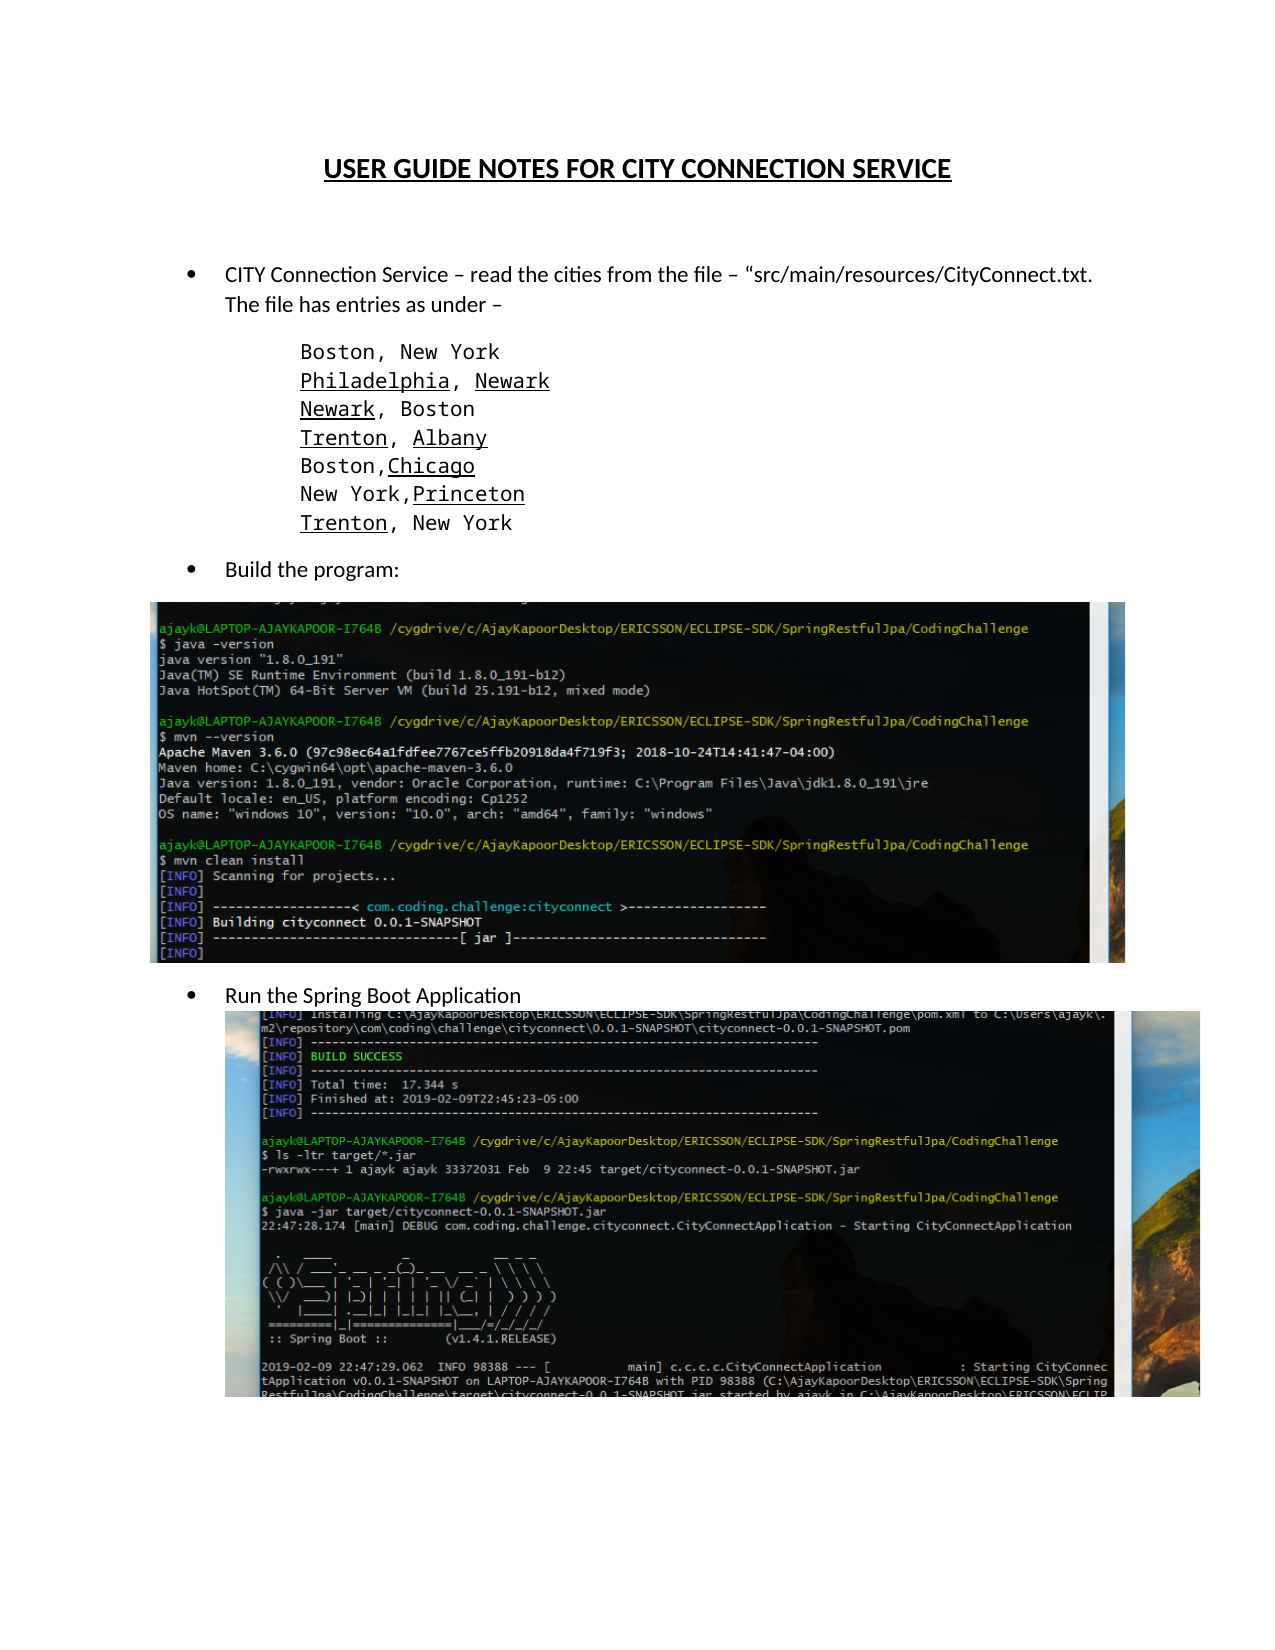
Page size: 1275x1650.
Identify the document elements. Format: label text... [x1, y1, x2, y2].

picture [150, 602, 1125, 963]
text Trenton, Albany [300, 423, 1125, 451]
text USER GUIDE NOTES FOR CITY CONNECTION SERVICE [150, 150, 1125, 186]
list Build the program: [187, 555, 1125, 583]
text Trenton, New York [300, 508, 1125, 536]
text Newark, Boston [300, 394, 1125, 423]
list Run the Spring Boot Application [187, 981, 1125, 1009]
text Philadelphia, Newark [300, 366, 1125, 394]
text Boston,Chicago [300, 451, 1125, 479]
text Boston, New York [300, 337, 1125, 366]
picture [225, 1011, 1200, 1397]
text New York,Princeton [300, 479, 1125, 508]
list CITY Connection Service – read the cities from the file – “src/main/resources/CityConnect.txt. The file has entries as under – [187, 260, 1125, 318]
